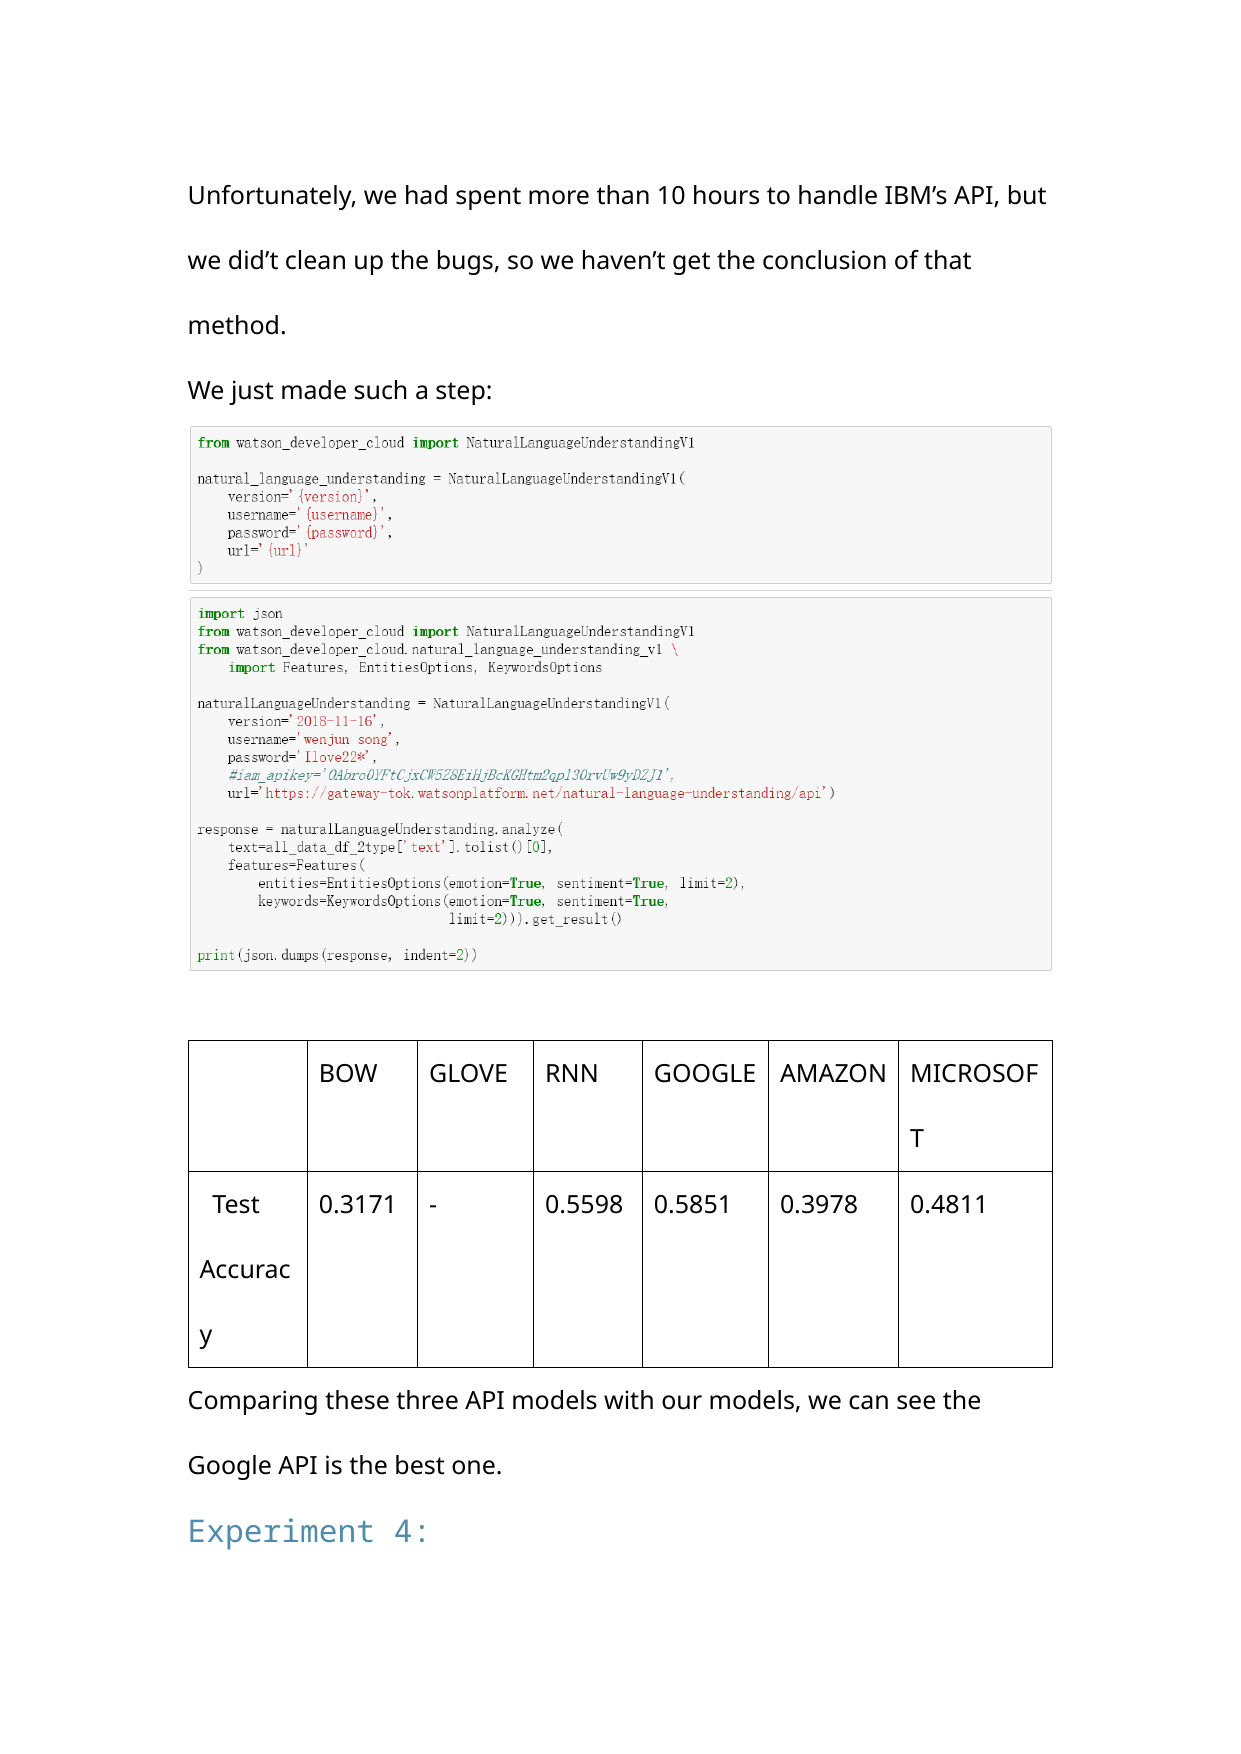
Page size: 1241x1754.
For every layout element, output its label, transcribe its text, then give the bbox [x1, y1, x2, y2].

table_cell 0.5598 [534, 1172, 642, 1367]
text Comparing these three API models with our models, we can see the Google API is the best one. [187, 1368, 1053, 1498]
text Unfortunately, we had spent more than 10 hours to handle IBM’s API, but we did’t clean up the bugs, so we haven’t get the conclusion of that method. [187, 162, 1053, 357]
table_cell 0.3978 [769, 1172, 898, 1367]
table_cell 0.5851 [643, 1172, 768, 1367]
table_cell 0.4811 [899, 1172, 1052, 1367]
table_header MICROSOFT [899, 1041, 1052, 1171]
picture [187, 422, 1053, 971]
table_header [189, 1041, 307, 1171]
table_header GOOGLE [643, 1041, 768, 1171]
table_header BOW [308, 1041, 417, 1171]
table_header GLOVE [418, 1041, 533, 1171]
table_cell - [418, 1172, 533, 1367]
text We just made such a step: [187, 357, 1053, 422]
text Experiment 4: [187, 1498, 1053, 1563]
table_header AMAZON [769, 1041, 898, 1171]
table_header RNN [534, 1041, 642, 1171]
table_cell Test Accuracy [189, 1172, 307, 1367]
table_cell 0.3171 [308, 1172, 417, 1367]
